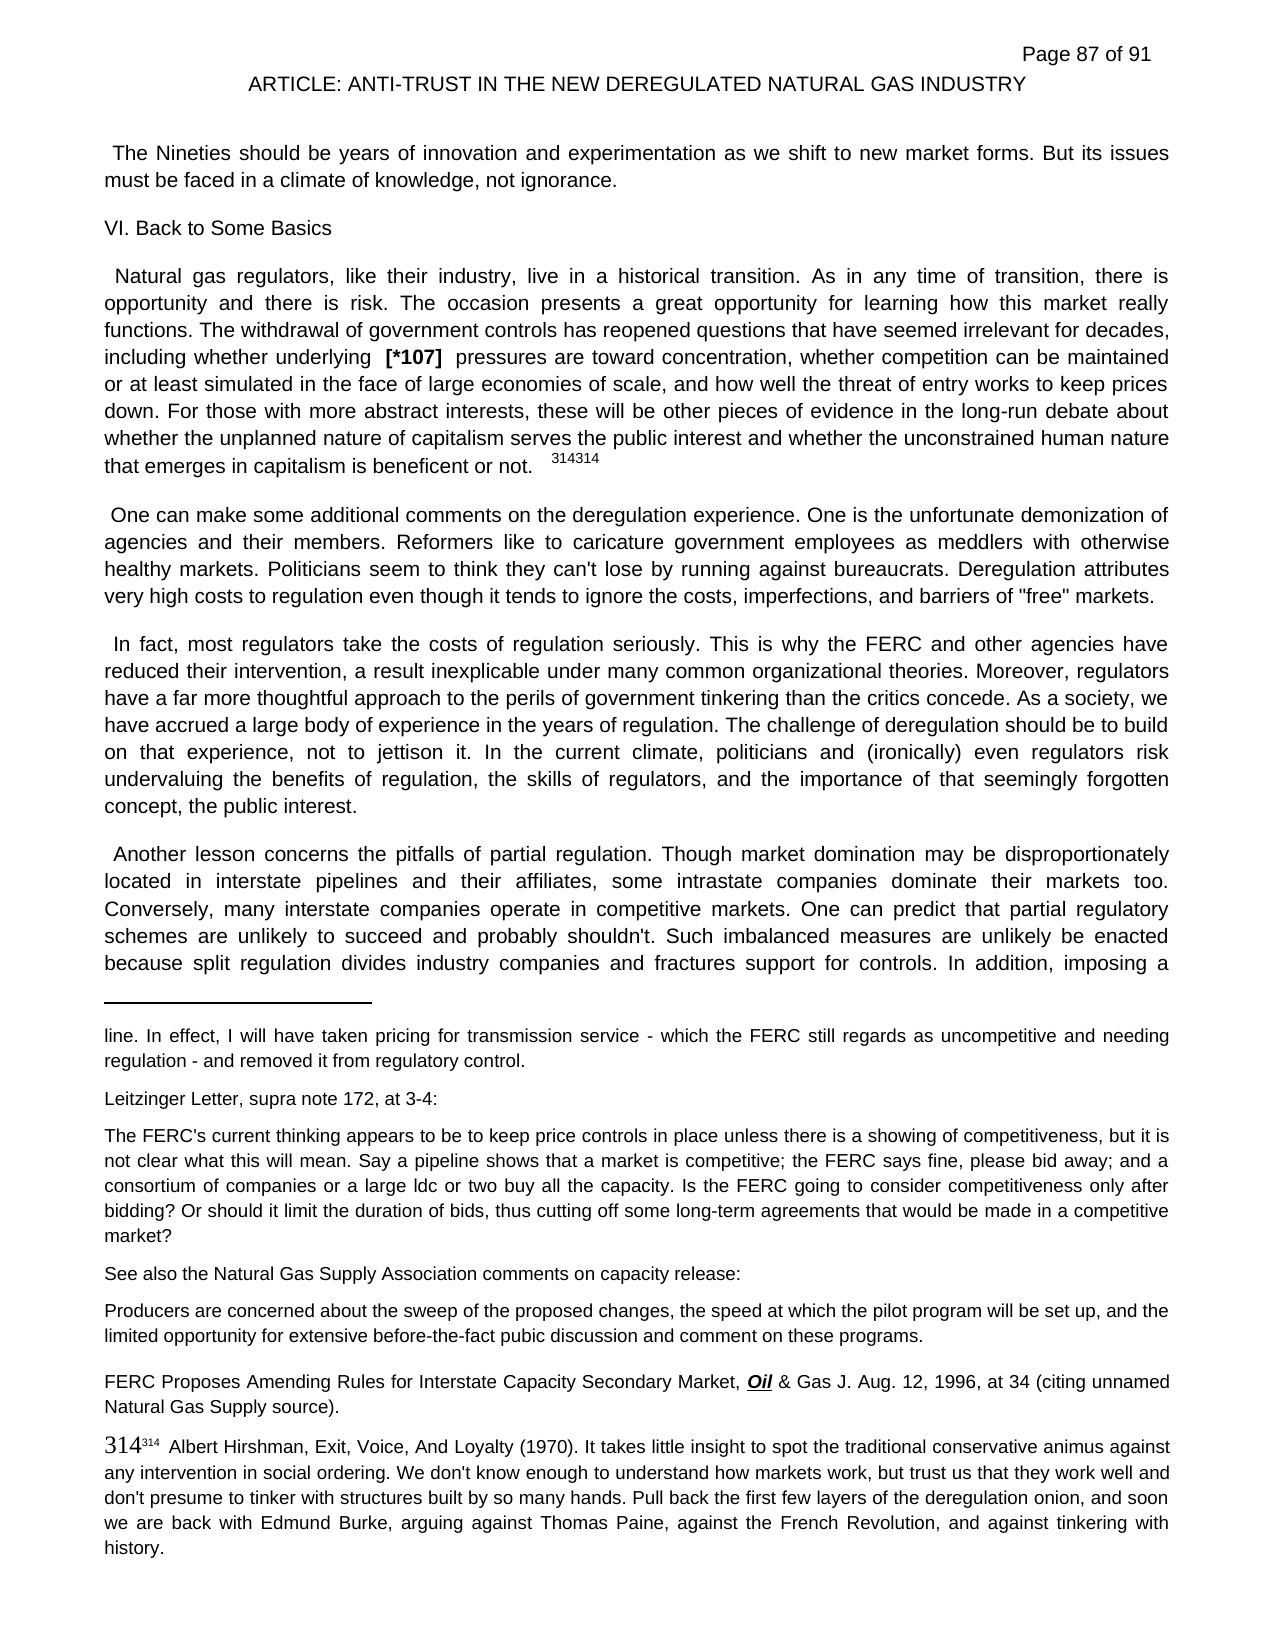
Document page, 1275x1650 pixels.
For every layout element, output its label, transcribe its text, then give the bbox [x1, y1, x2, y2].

text VI. Back to Some Basics [104, 212, 1171, 239]
text One can make some additional comments on the deregulation experience. One is the unfortunate demonization of agencies and their members. Reformers like to caricature government employees as meddlers with otherwise healthy markets. Politicians seem to think they can't lose by running against bureaucrats. Deregulation attributes very high costs to regulation even though it tends to ignore the costs, imperfections, and barriers of "free" markets. [104, 499, 1171, 608]
text In fact, most regulators take the costs of regulation seriously. This is why the FERC and other agencies have reduced their intervention, a result inexplicable under many common organizational theories. Moreover, regulators have a far more thoughtful approach to the perils of government tinkering than the critics concede. As a society, we have accrued a large body of experience in the years of regulation. The challenge of deregulation should be to build on that experience, not to jettison it. In the current climate, politicians and (ironically) even regulators risk undervaluing the benefits of regulation, the skills of regulators, and the importance of that seemingly forgotten concept, the public interest. [104, 629, 1171, 818]
text Natural gas regulators, like their industry, live in a historical transition. As in any time of transition, there is opportunity and there is risk. The occasion presents a great opportunity for learning how this market really functions. The withdrawal of government controls has reopened questions that have seemed irrelevant for decades, including whether underlying [*107] pressures are toward concentration, whether competition can be maintained or at least simulated in the face of large economies of scale, and how well the threat of entry works to keep prices down. For those with more abstract interests, these will be other pieces of evidence in the long-run debate about whether the unplanned nature of capitalism serves the public interest and whether the unconstrained human nature that emerges in capitalism is beneficent or not. 314 [104, 260, 1171, 479]
text Another lesson concerns the pitfalls of partial regulation. Though market domination may be disproportionately located in interstate pipelines and their affiliates, some intrastate companies dominate their markets too. Conversely, many interstate companies operate in competitive markets. One can predict that partial regulatory schemes are unlikely to succeed and probably shouldn't. Such imbalanced measures are unlikely be enacted because split regulation divides industry companies and fractures support for controls. In addition, imposing a standard for some but not others is an intellectually difficult, perhaps incoherent, standard. A complaints process may end up producing a partially regulated industry, if over time companies with power behave differently than other companies and need more restraint. But at least then there will be a rational basis for segmenting the industry and a showing of abuse before controls are imposed. 315 [*108] [104, 839, 1171, 974]
text The Nineties should be years of innovation and experimentation as we shift to new market forms. But its issues must be faced in a climate of knowledge, not ignorance. [104, 137, 1171, 192]
